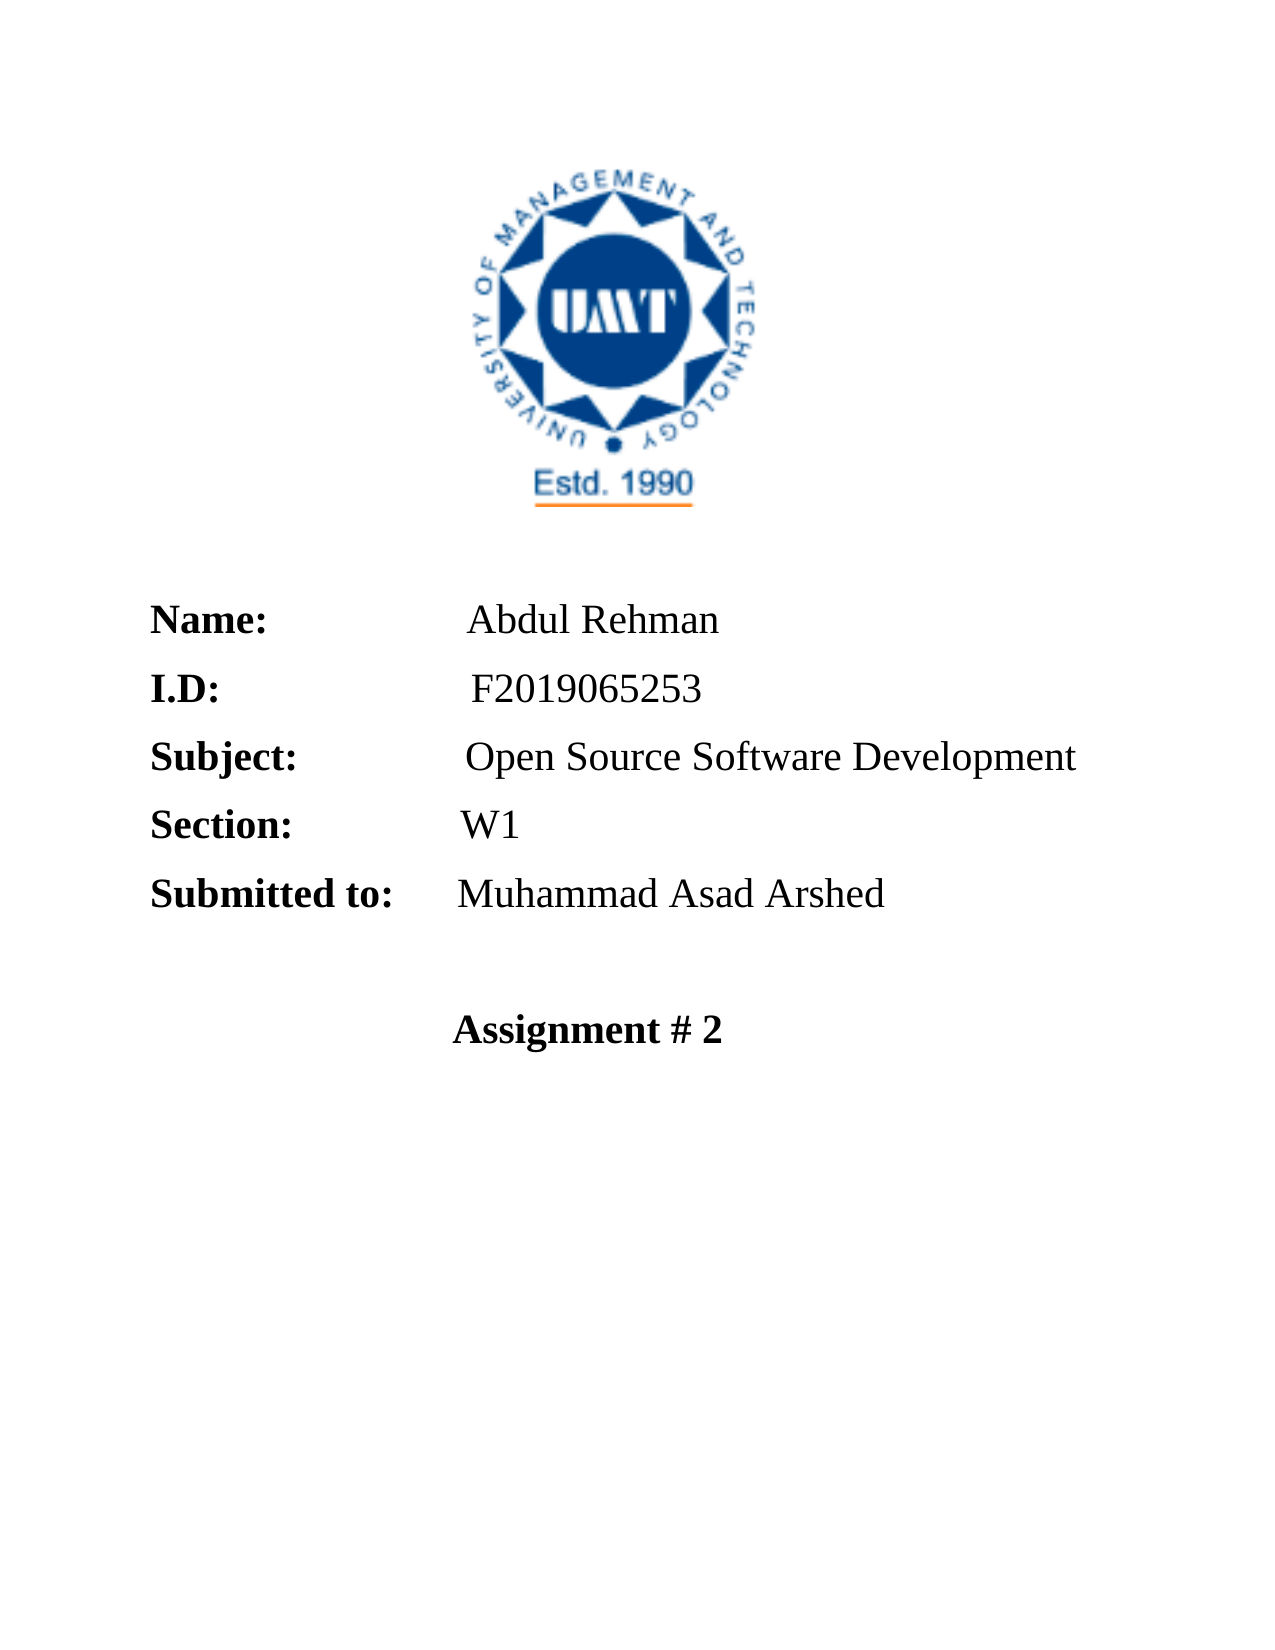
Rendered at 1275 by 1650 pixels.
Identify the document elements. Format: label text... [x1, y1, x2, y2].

text Assignment # 2 [150, 1005, 1125, 1053]
picture [379, 150, 793, 507]
text Submitted to: Muhammad Asad Arshed [150, 868, 1125, 916]
text Name: Abdul Rehman [150, 595, 1125, 643]
text I.D: F2019065253 [150, 663, 1125, 711]
text Section: W1 [150, 800, 1125, 848]
text Subject: Open Source Software Development [150, 732, 1125, 779]
